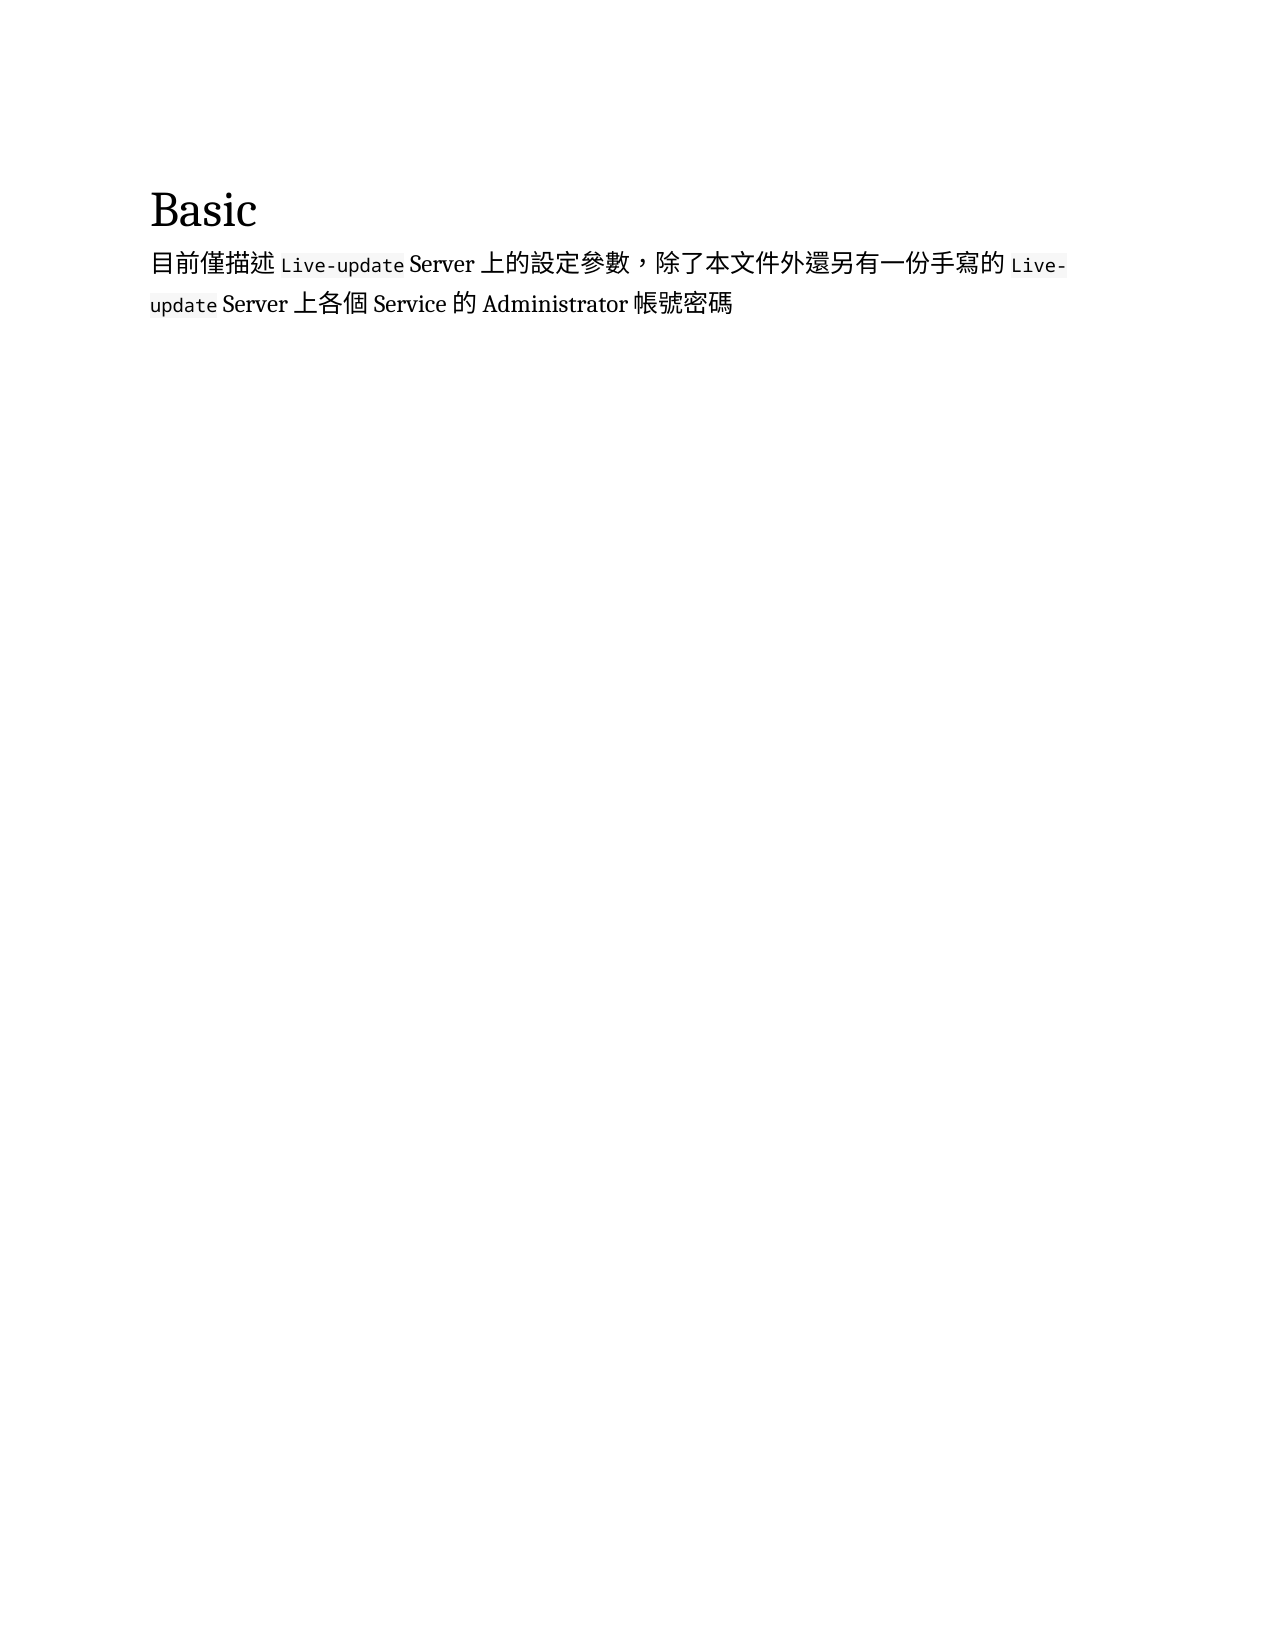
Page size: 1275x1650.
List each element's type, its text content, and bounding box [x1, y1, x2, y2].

subtitle Basic [150, 179, 1125, 239]
text 目前僅描述 Live-update Server 上的設定參數，除了本文件外還另有一份手寫的 Live-update Server 上各個 Service 的 Administrator 帳號密碼 [150, 239, 1125, 319]
